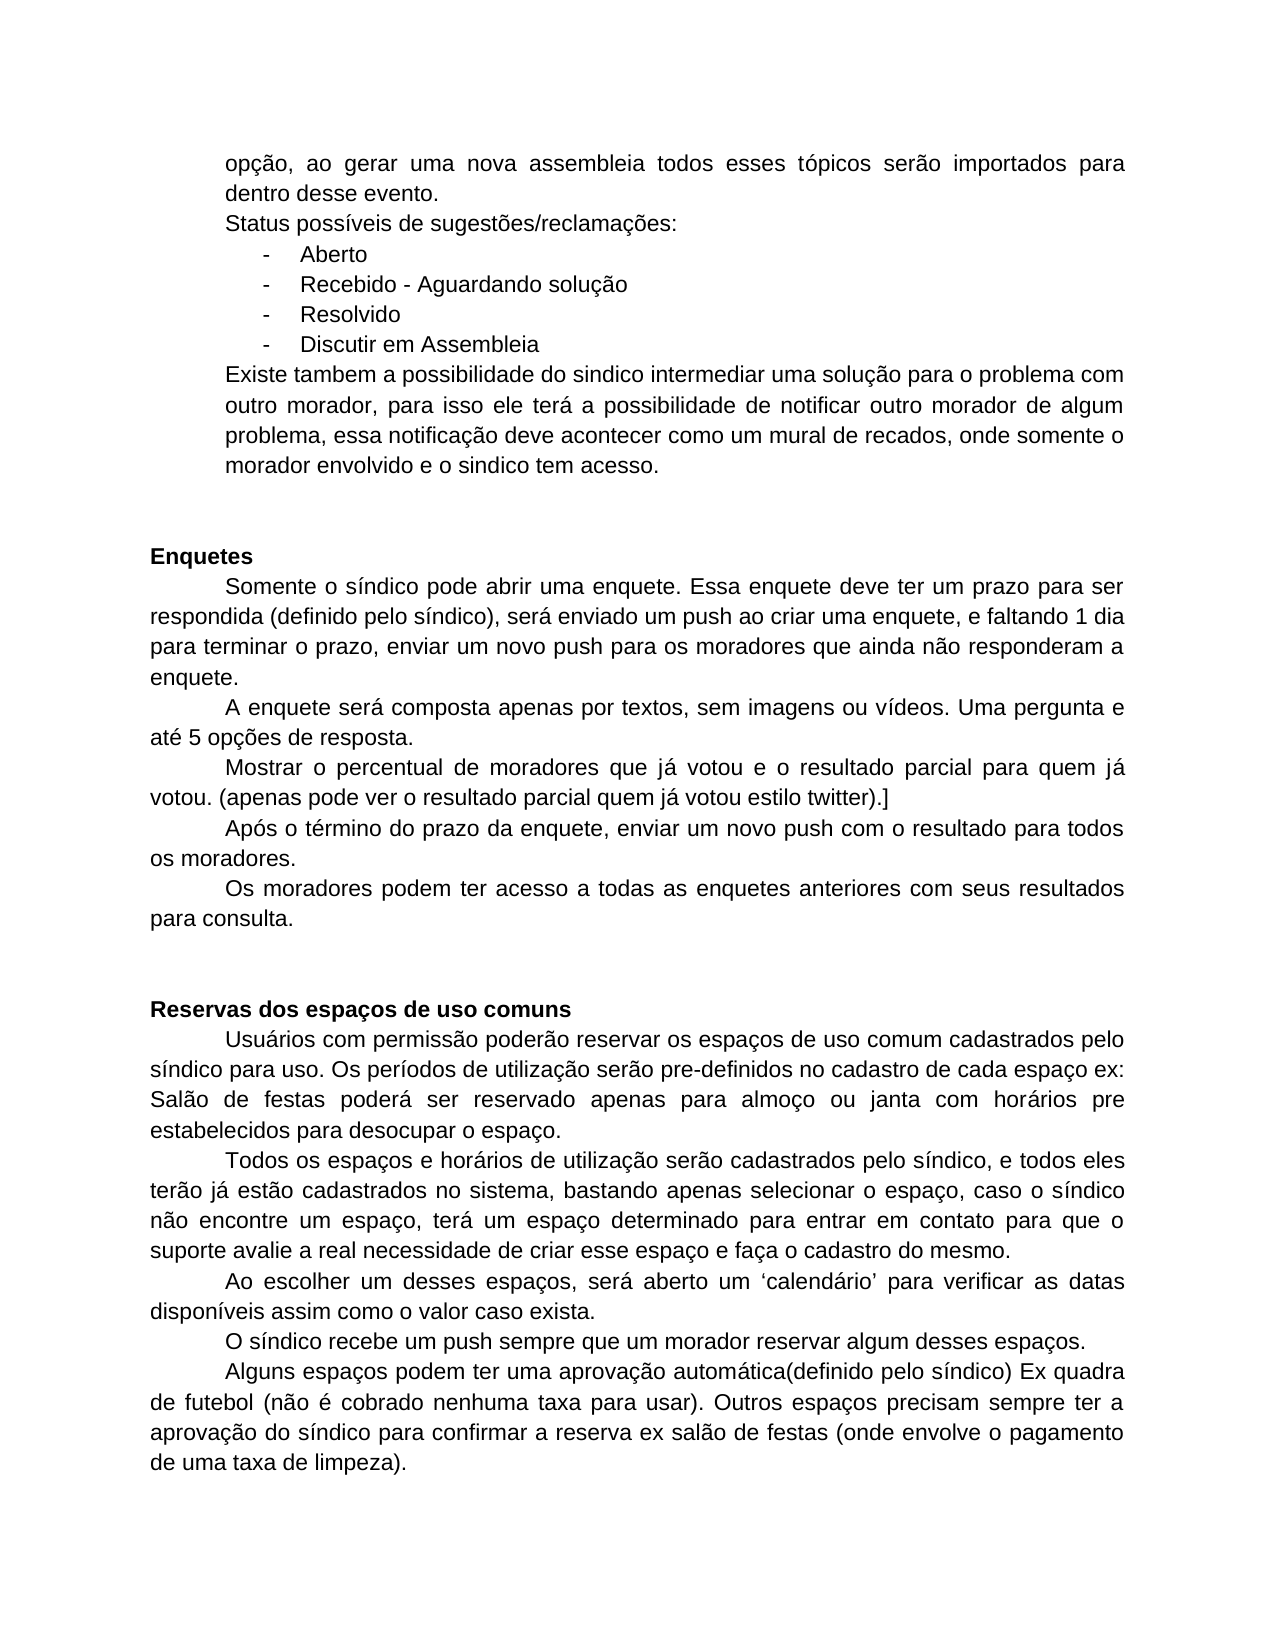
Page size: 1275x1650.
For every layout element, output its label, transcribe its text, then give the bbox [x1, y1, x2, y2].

text Somente o síndico pode abrir uma enquete. Essa enquete deve ter um prazo para ser respondida (definido pelo síndico), será enviado um push ao criar uma enquete, e faltando 1 dia para terminar o prazo, enviar um novo push para os moradores que ainda não responderam a enquete. [150, 573, 1125, 690]
text Enquetes [150, 543, 1125, 569]
text Após o término do prazo da enquete, enviar um novo push com o resultado para todos os moradores. [150, 814, 1125, 871]
text Todos os espaços e horários de utilização serão cadastrados pelo síndico, e todos eles terão já estão cadastrados no sistema, bastando apenas selecionar o espaço, caso o síndico não encontre um espaço, terá um espaço determinado para entrar em contato para que o suporte avalie a real necessidade de criar esse espaço e faça o cadastro do mesmo. [150, 1147, 1125, 1264]
text Os moradores podem ter acesso a todas as enquetes anteriores com seus resultados para consulta. [150, 875, 1125, 932]
text Reservas dos espaços de uso comuns [150, 996, 1125, 1022]
text Ao escolher um desses espaços, será aberto um ‘calendário’ para verificar as datas disponíveis assim como o valor caso exista. [150, 1268, 1125, 1324]
text Status possíveis de sugestões/reclamações: [150, 210, 1125, 237]
text Existe tambem a possibilidade do sindico intermediar uma solução para o problema com outro morador, para isso ele terá a possibilidade de notificar outro morador de algum problema, essa notificação deve acontecer como um mural de recados, onde somente o morador envolvido e o sindico tem acesso. [225, 361, 1125, 478]
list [187, 150, 1125, 207]
text Usuários com permissão poderão reservar os espaços de uso comum cadastrados pelo síndico para uso. Os períodos de utilização serão pre-definidos no cadastro de cada espaço ex: Salão de festas poderá ser reservado apenas para almoço ou janta com horários pre estabelecidos para desocupar o espaço. [150, 1026, 1125, 1143]
list Aberto [262, 241, 1125, 267]
text A enquete será composta apenas por textos, sem imagens ou vídeos. Uma pergunta e até 5 opções de resposta. [150, 694, 1125, 750]
text O síndico recebe um push sempre que um morador reservar algum desses espaços. [150, 1328, 1125, 1354]
list Resolvido [262, 301, 1125, 327]
text Alguns espaços podem ter uma aprovação automática(definido pelo síndico) Ex quadra de futebol (não é cobrado nenhuma taxa para usar). Outros espaços precisam sempre ter a aprovação do síndico para confirmar a reserva ex salão de festas (onde envolve o pagamento de uma taxa de limpeza). [150, 1358, 1125, 1475]
list Recebido - Aguardando solução [262, 271, 1125, 297]
list Discutir em Assembleia [262, 331, 1125, 358]
text Mostrar o percentual de moradores que já votou e o resultado parcial para quem já votou. (apenas pode ver o resultado parcial quem já votou estilo twitter).] [150, 754, 1125, 811]
